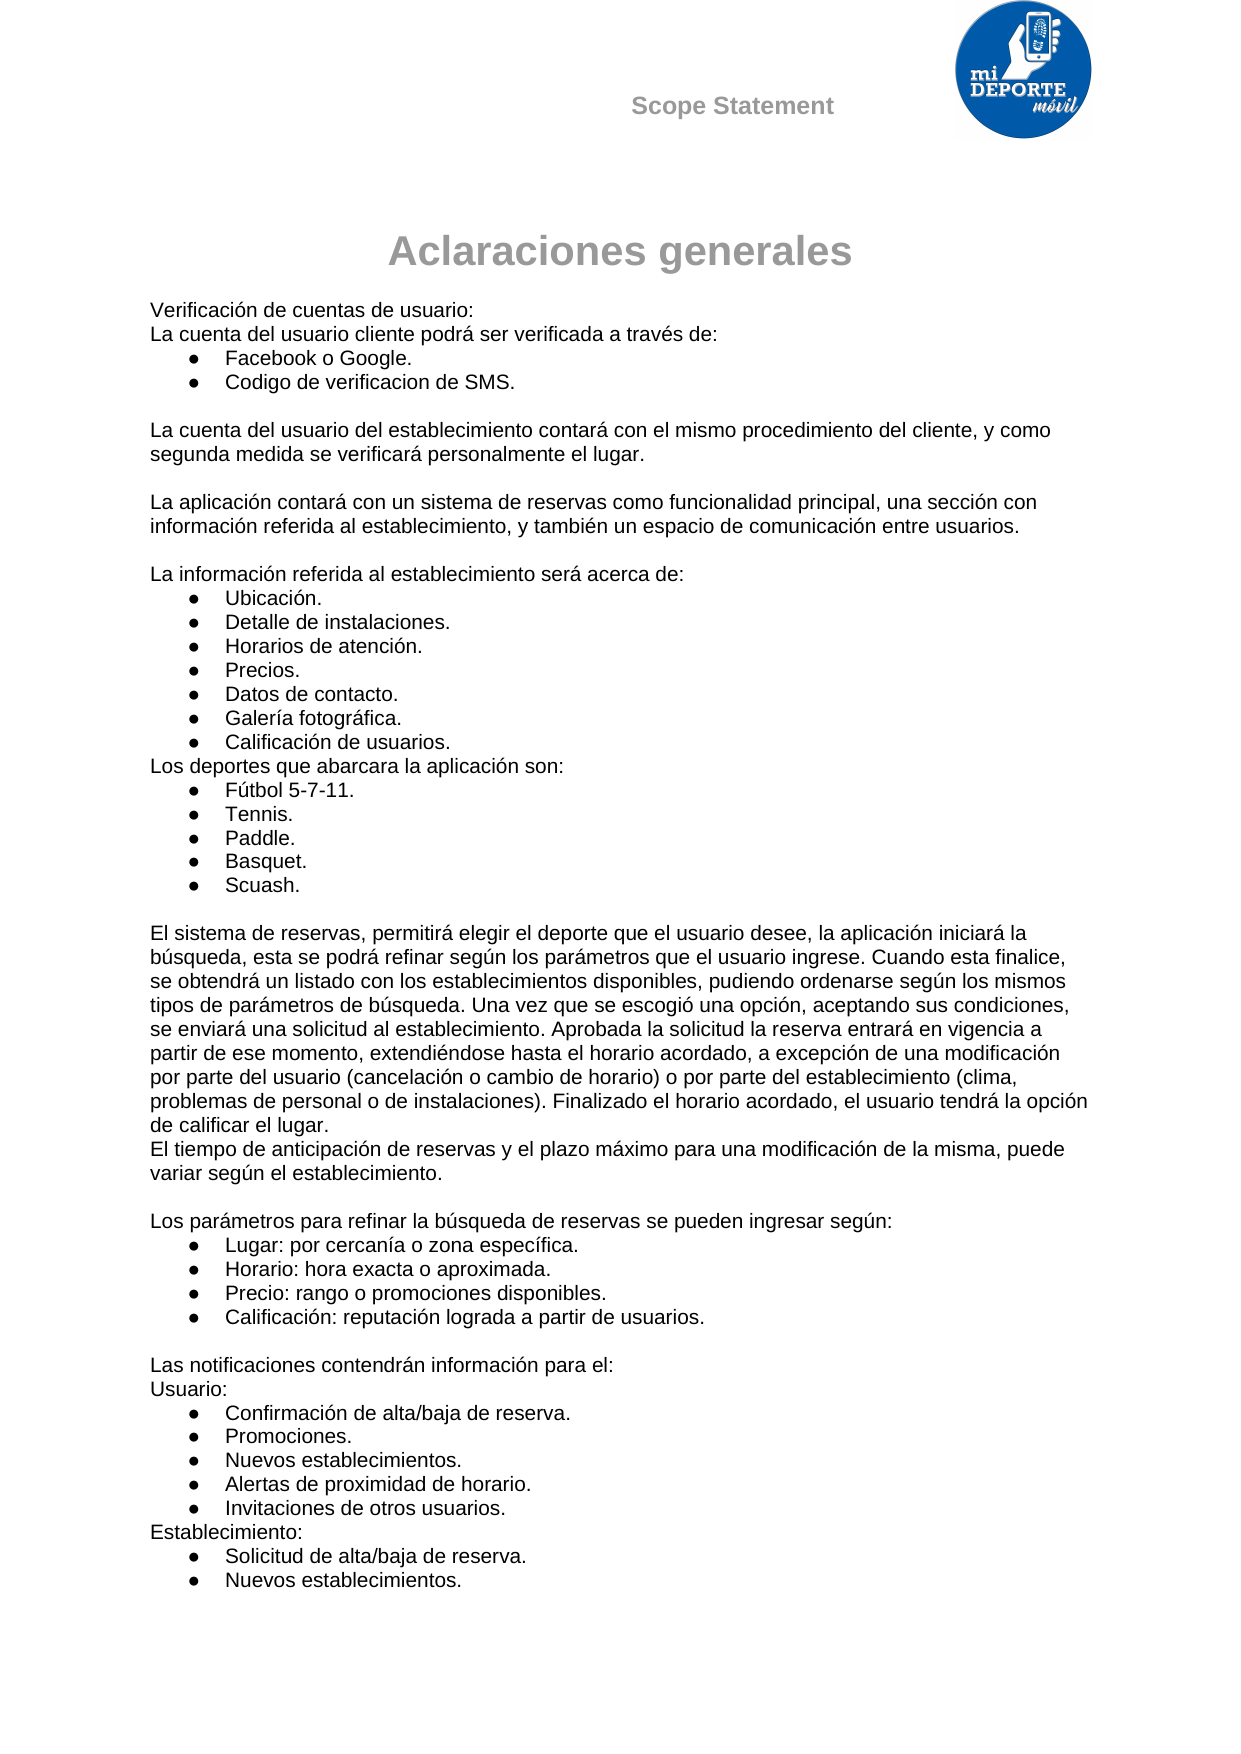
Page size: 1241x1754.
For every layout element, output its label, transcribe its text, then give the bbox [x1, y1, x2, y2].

list Lugar: por cercanía o zona específica. [187, 1233, 1090, 1257]
list Tennis. [187, 801, 1090, 825]
list Horario: hora exacta o aproximada. [187, 1257, 1090, 1281]
list Promociones. [187, 1424, 1090, 1448]
list Alertas de proximidad de horario. [187, 1472, 1090, 1496]
list Facebook o Google. [187, 346, 1090, 370]
text El tiempo de anticipación de reservas y el plazo máximo para una modificación de la misma, puede variar según el establecimiento. [150, 1137, 1090, 1185]
text Establecimiento: [150, 1520, 1090, 1544]
text Los deportes que abarcara la aplicación son: [150, 753, 1090, 777]
list Ubicación. [187, 586, 1090, 610]
list Invitaciones de otros usuarios. [187, 1496, 1090, 1520]
text El sistema de reservas, permitirá elegir el deporte que el usuario desee, la aplicación iniciará la búsqueda, esta se podrá refinar según los parámetros que el usuario ingrese. Cuando esta finalice, se obtendrá un listado con los establecimientos disponibles, pudiendo ordenarse según los mismos tipos de parámetros de búsqueda. Una vez que se escogió una opción, aceptando sus condiciones, se enviará una solicitud al establecimiento. Aprobada la solicitud la reserva entrará en vigencia a partir de ese momento, extendiéndose hasta el horario acordado, a excepción de una modificación por parte del usuario (cancelación o cambio de horario) o por parte del establecimiento (clima, problemas de personal o de instalaciones). Finalizado el horario acordado, el usuario tendrá la opción de calificar el lugar. [150, 921, 1090, 1137]
text La información referida al establecimiento será acerca de: [150, 562, 1090, 586]
list Horarios de atención. [187, 634, 1090, 658]
list Calificación de usuarios. [187, 729, 1090, 753]
list Codigo de verificacion de SMS. [187, 370, 1090, 394]
list Calificación: reputación lograda a partir de usuarios. [187, 1304, 1090, 1328]
text La cuenta del usuario cliente podrá ser verificada a través de: [150, 322, 1090, 346]
text Verificación de cuentas de usuario: [150, 298, 1090, 322]
list Fútbol 5-7-11. [187, 777, 1090, 801]
list Scuash. [187, 873, 1090, 897]
list Basquet. [187, 849, 1090, 873]
list Galería fotográfica. [187, 706, 1090, 729]
list Nuevos establecimientos. [187, 1568, 1090, 1592]
list Detalle de instalaciones. [187, 610, 1090, 634]
text La aplicación contará con un sistema de reservas como funcionalidad principal, una sección con información referida al establecimiento, y también un espacio de comunicación entre usuarios. [150, 490, 1090, 538]
list Confirmación de alta/baja de reserva. [187, 1400, 1090, 1424]
text Aclaraciones generales [150, 226, 1090, 274]
list Precios. [187, 658, 1090, 682]
list Solicitud de alta/baja de reserva. [187, 1544, 1090, 1568]
text La cuenta del usuario del establecimiento contará con el mismo procedimiento del cliente, y como segunda medida se verificará personalmente el lugar. [150, 418, 1090, 466]
list Datos de contacto. [187, 682, 1090, 706]
picture [954, 0, 1093, 140]
text Usuario: [150, 1376, 1090, 1400]
list Nuevos establecimientos. [187, 1448, 1090, 1472]
text Los parámetros para refinar la búsqueda de reservas se pueden ingresar según: [150, 1209, 1090, 1233]
list Precio: rango o promociones disponibles. [187, 1281, 1090, 1304]
list Paddle. [187, 825, 1090, 849]
text Las notificaciones contendrán información para el: [150, 1352, 1090, 1376]
